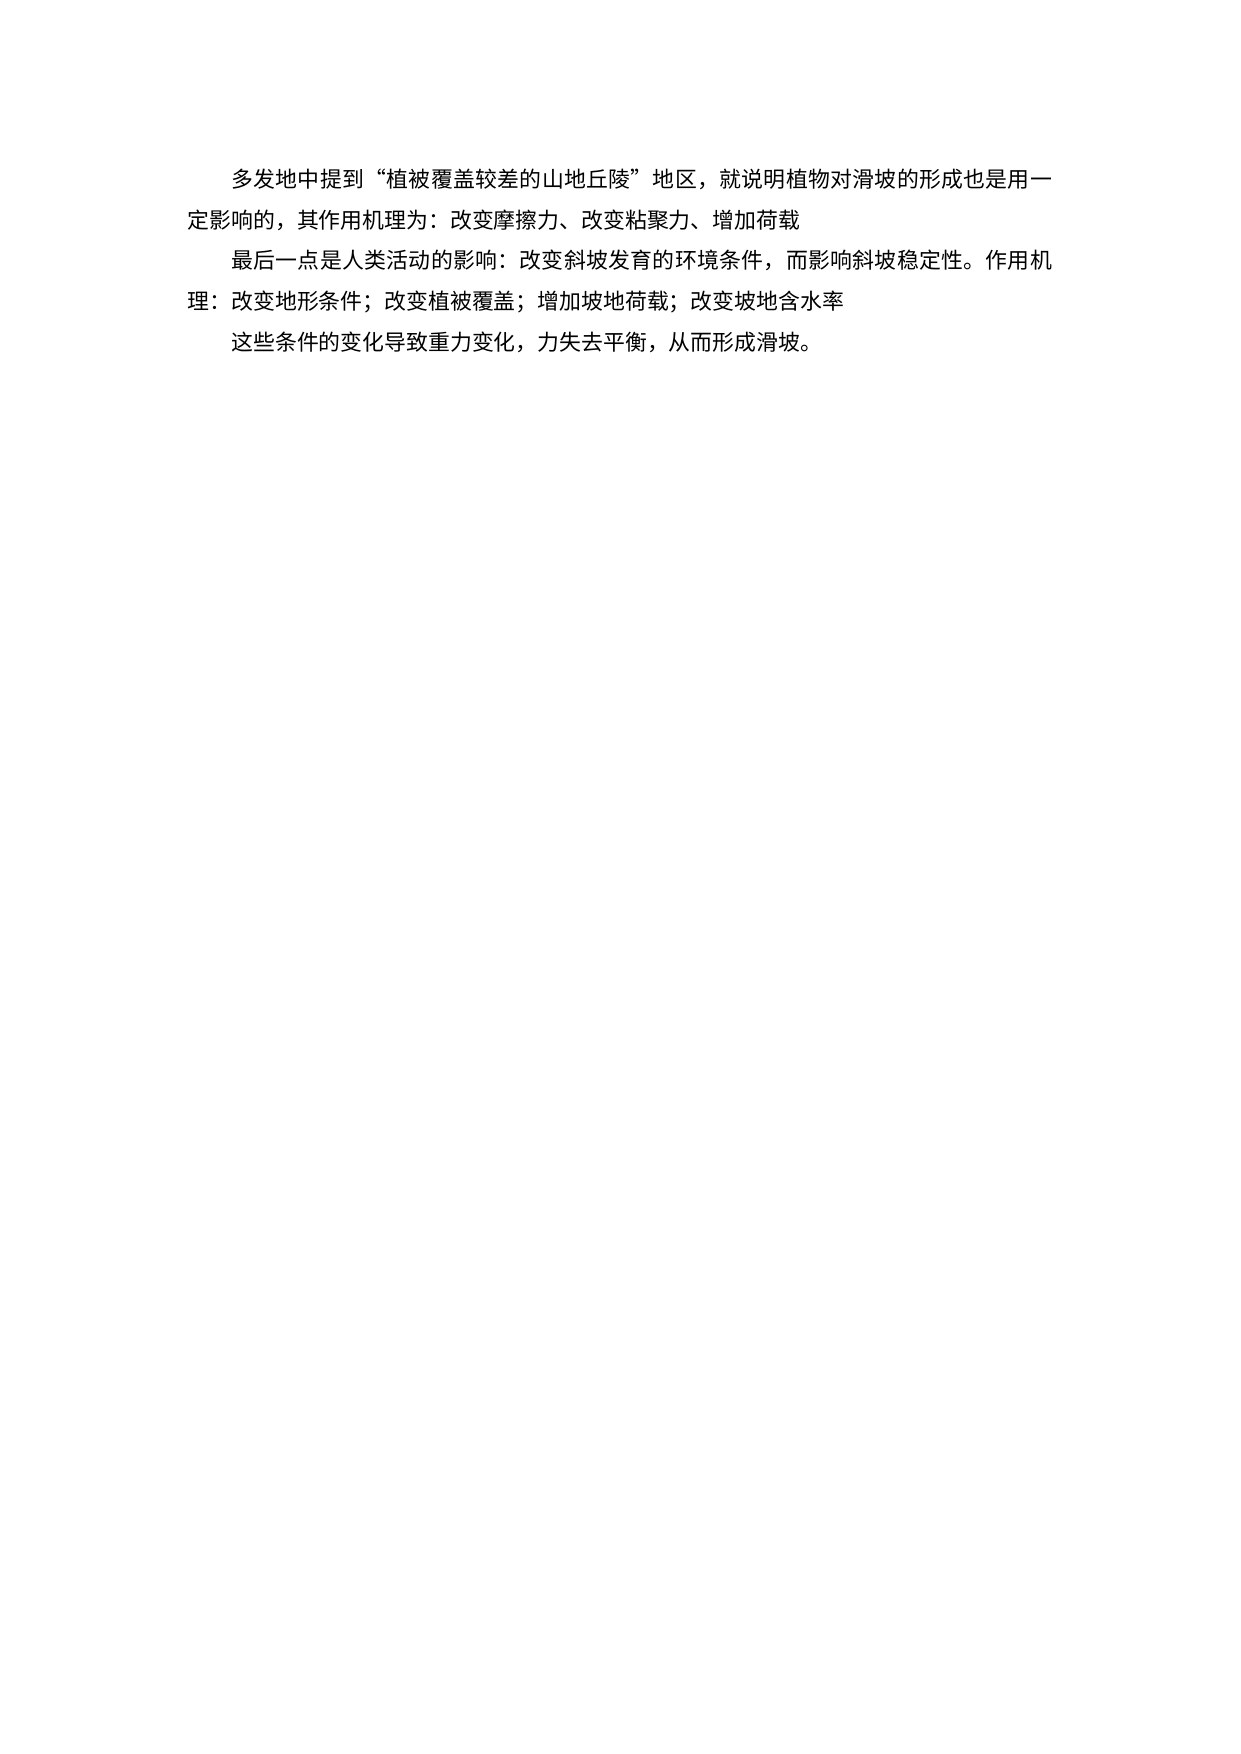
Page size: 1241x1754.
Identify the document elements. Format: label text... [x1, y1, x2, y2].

text 这些条件的变化导致重力变化，力失去平衡，从而形成滑坡。 [187, 324, 1053, 357]
text 多发地中提到“植被覆盖较差的山地丘陵”地区，就说明植物对滑坡的形成也是用一定影响的，其作用机理为：改变摩擦力、改变粘聚力、增加荷载 [187, 162, 1053, 235]
text 最后一点是人类活动的影响：改变斜坡发育的环境条件，而影响斜坡稳定性。作用机理：改变地形条件；改变植被覆盖；增加坡地荷载；改变坡地含水率 [187, 243, 1053, 316]
